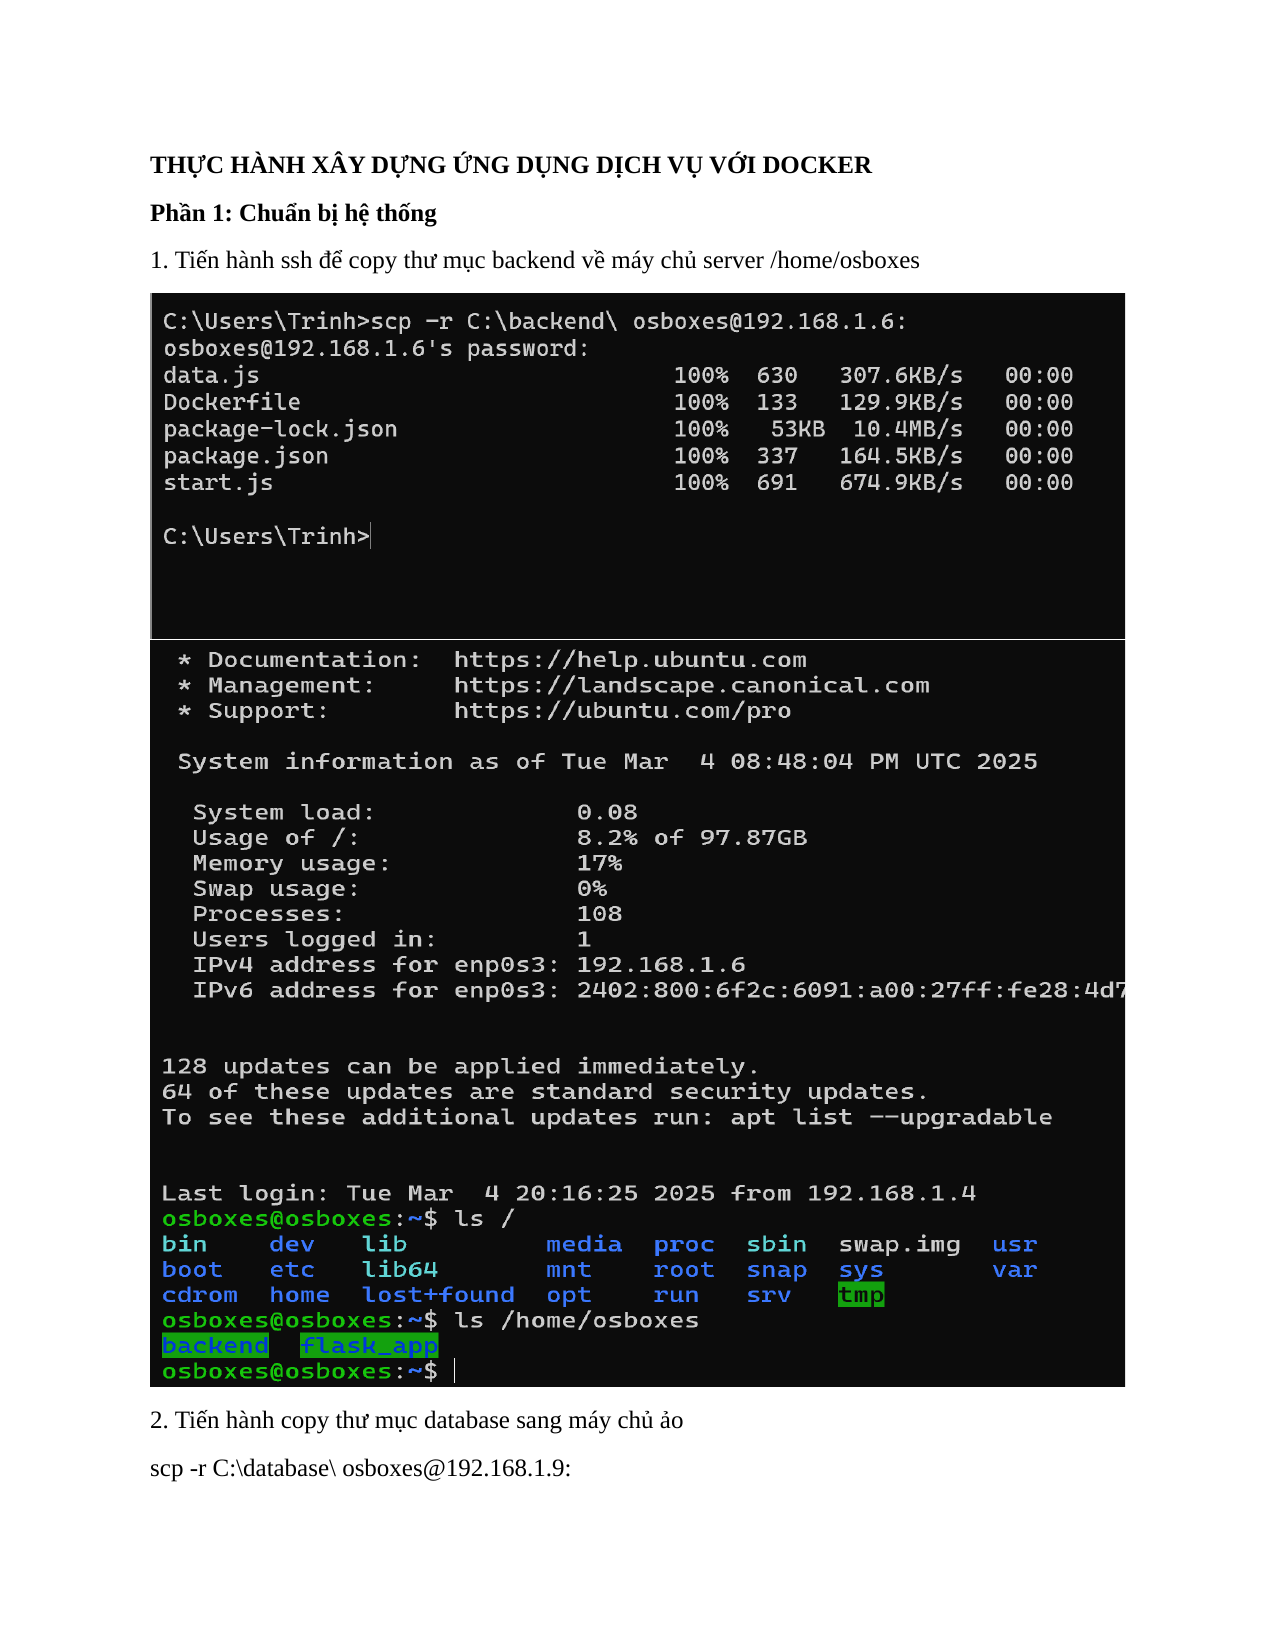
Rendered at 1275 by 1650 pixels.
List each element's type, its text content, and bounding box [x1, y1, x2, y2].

text scp -r C:\database\ osboxes@192.168.1.9: [150, 1453, 1125, 1482]
text 2. Tiến hành copy thư mục database sang máy chủ ảo [150, 1405, 1125, 1434]
text Phần 1: Chuẩn bị hệ thống [150, 198, 1125, 226]
text 1. Tiến hành ssh để copy thư mục backend về máy chủ server /home/osboxes [150, 245, 1125, 274]
picture [150, 293, 1125, 639]
picture [150, 640, 1125, 1387]
text THỰC HÀNH XÂY DỰNG ỨNG DỤNG DỊCH VỤ VỚI DOCKER [150, 150, 1125, 179]
